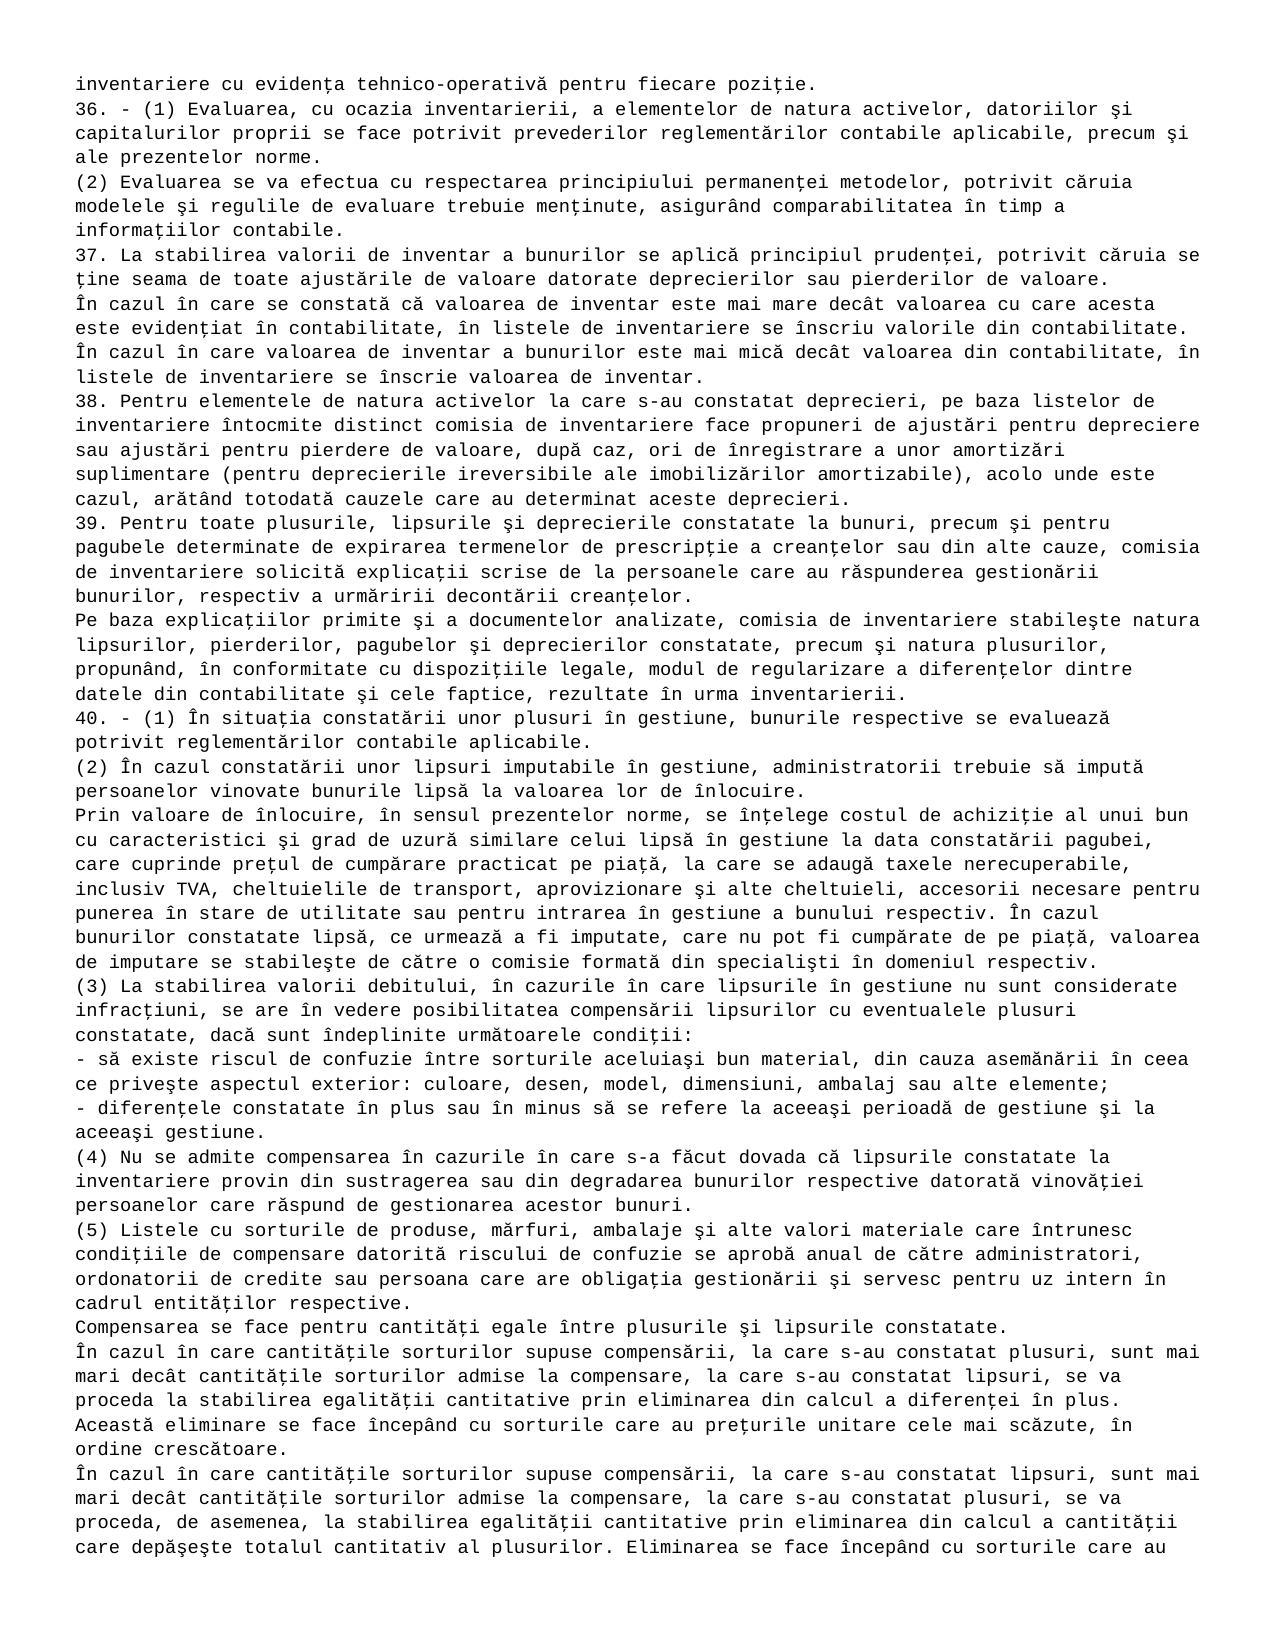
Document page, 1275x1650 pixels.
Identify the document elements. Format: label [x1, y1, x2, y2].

text [75, 75, 1200, 1559]
